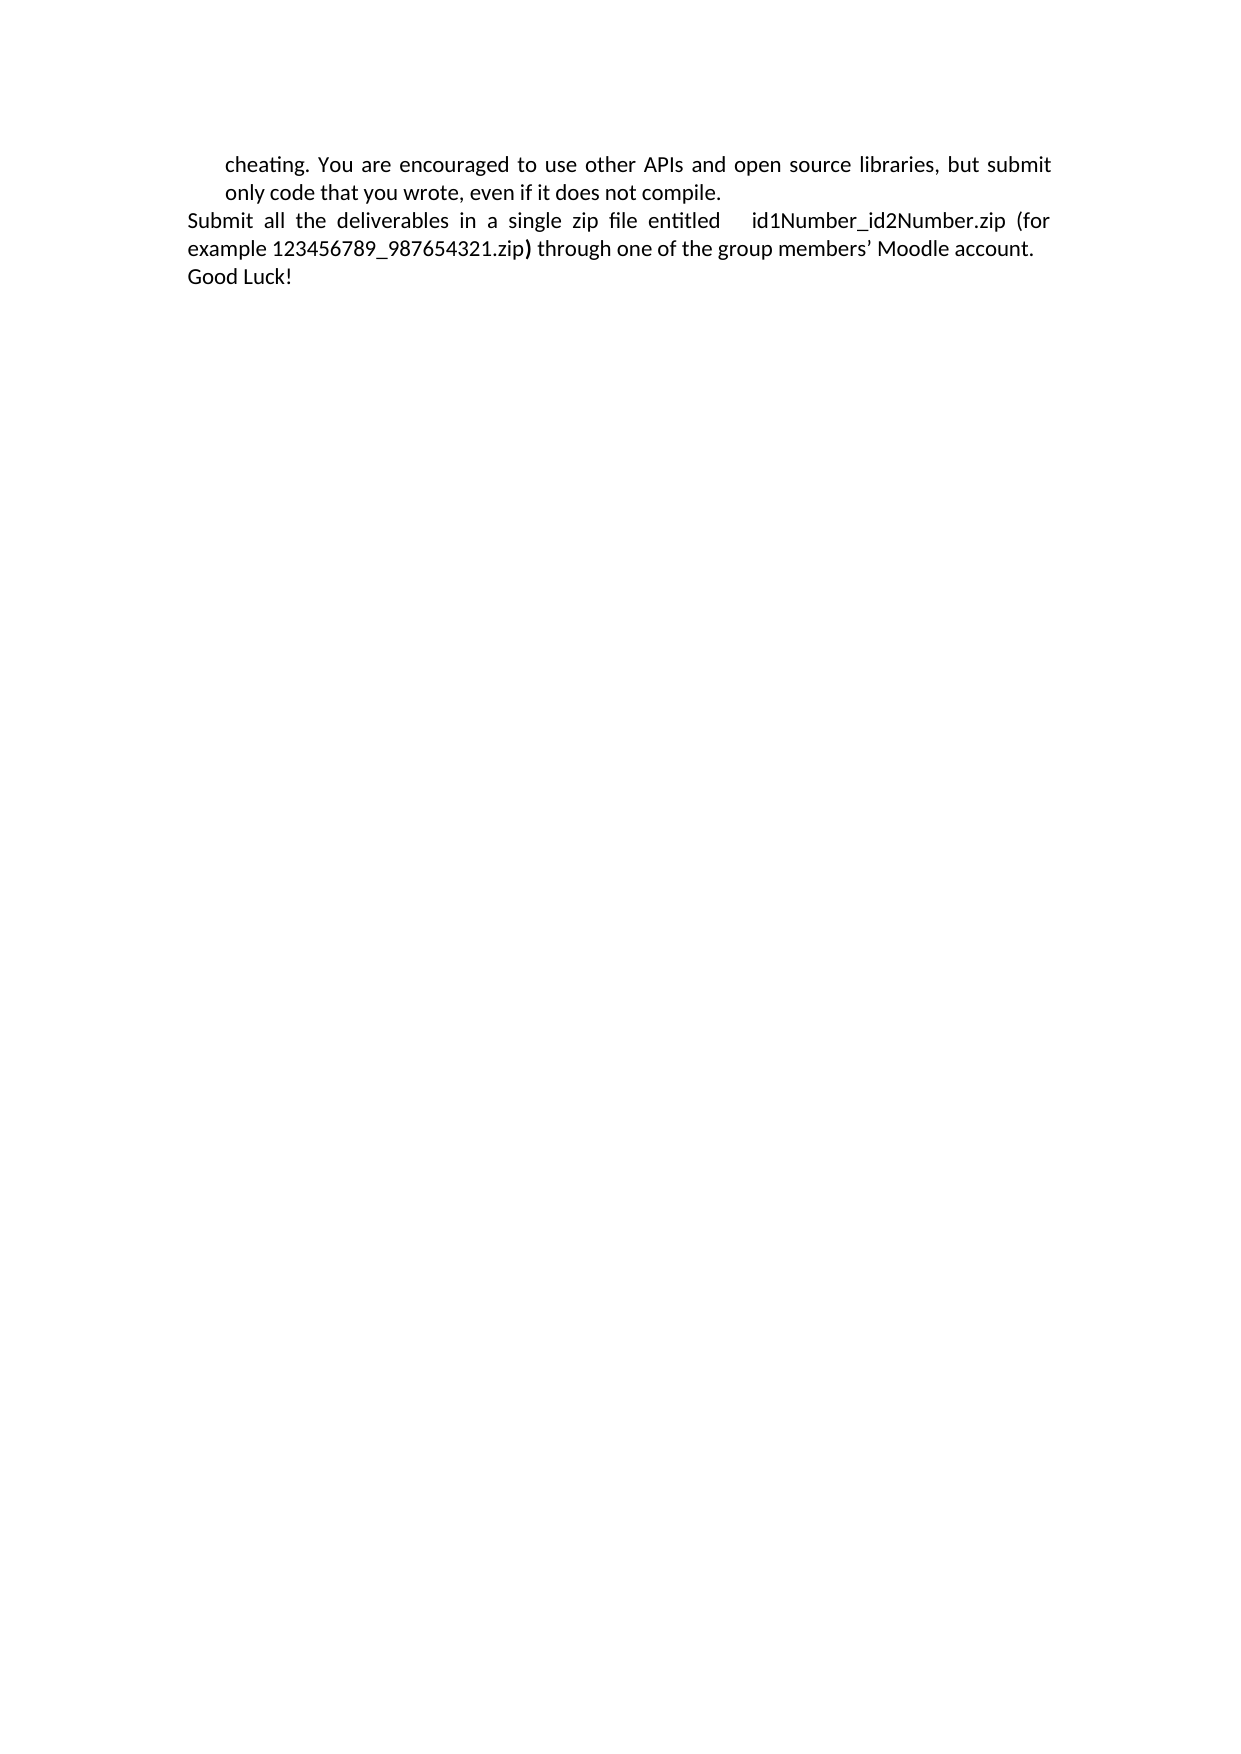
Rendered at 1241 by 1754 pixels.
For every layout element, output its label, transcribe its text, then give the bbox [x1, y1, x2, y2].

text Submit all the deliverables in a single zip file entitled id1Number_id2Number.zip (for example 123456789_987654321.zip) through one of the group members’ Moodle account. [187, 206, 1053, 262]
text Good Luck! [187, 262, 1053, 290]
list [187, 150, 1053, 206]
